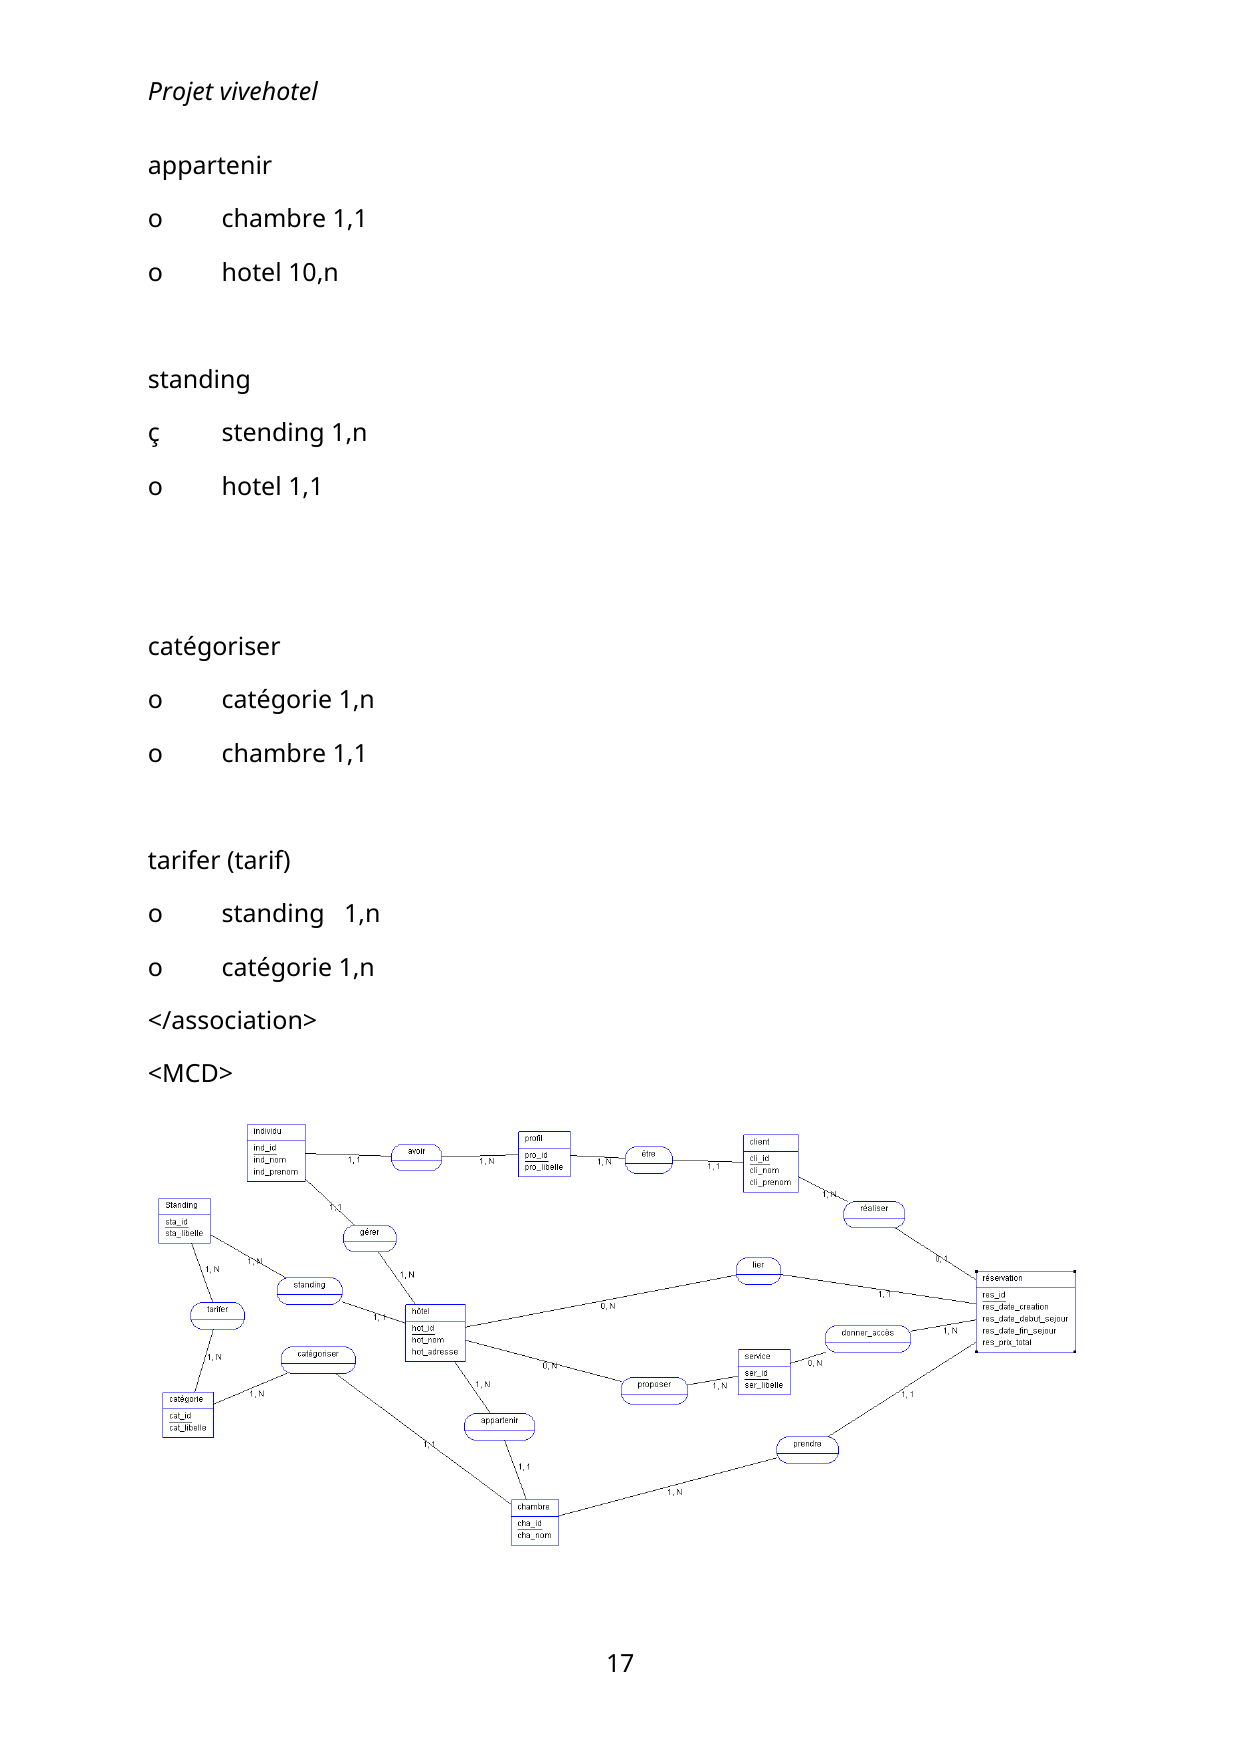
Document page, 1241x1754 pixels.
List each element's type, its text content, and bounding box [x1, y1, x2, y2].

text o chambre 1,1 [148, 735, 1093, 769]
picture [147, 1109, 1093, 1571]
text <MCD> [148, 1056, 1093, 1090]
text o catégorie 1,n [148, 949, 1093, 983]
text o hotel 1,1 [148, 468, 1093, 502]
text standing [148, 361, 1093, 395]
text </association> [148, 1003, 1093, 1037]
text ç stending 1,n [148, 415, 1093, 449]
text o catégorie 1,n [148, 682, 1093, 716]
text o hotel 10,n [148, 254, 1093, 288]
text tarifer (tarif) [148, 842, 1093, 876]
text o standing 1,n [148, 896, 1093, 930]
text catégoriser [148, 628, 1093, 663]
text appartenir [148, 148, 1093, 182]
text o chambre 1,1 [148, 201, 1093, 235]
